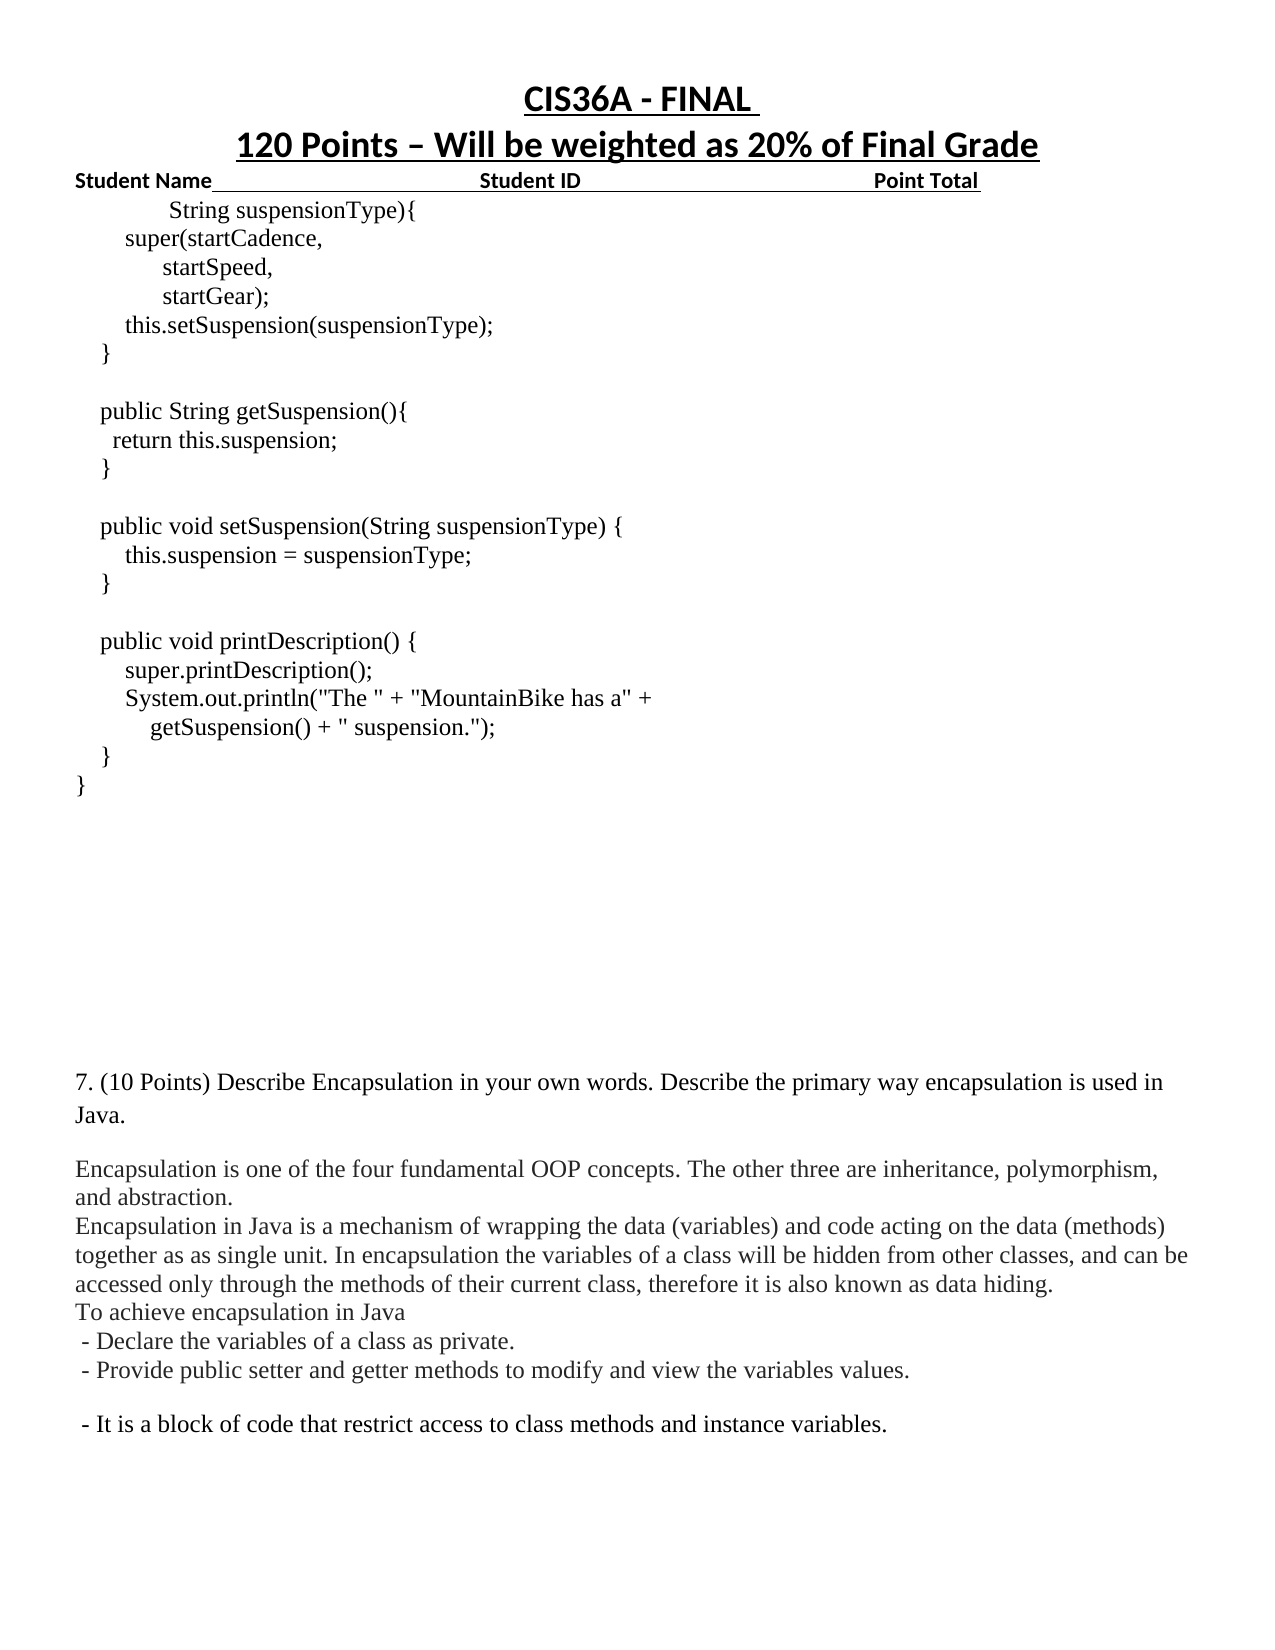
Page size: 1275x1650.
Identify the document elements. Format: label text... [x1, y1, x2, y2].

text } [75, 770, 1200, 798]
text To achieve encapsulation in Java [75, 1297, 1200, 1326]
text getSuspension() + " suspension."); [75, 712, 1200, 741]
text startGear); [75, 281, 1200, 310]
text this.suspension = suspensionType; [75, 540, 1200, 568]
text Encapsulation in Java is a mechanism of wrapping the data (variables) and code acting on the data (methods) together as as single unit. In encapsulation the variables of a class will be hidden from other classes, and can be accessed only through the methods of their current class, therefore it is also known as data hiding. [75, 1211, 1200, 1297]
text super(startCadence, [75, 223, 1200, 252]
text System.out.println("The " + "MountainBike has a" + [75, 683, 1200, 712]
text public String getSuspension(){ [75, 396, 1200, 425]
text } [75, 338, 1200, 367]
text public void printDescription() { [75, 626, 1200, 655]
text - Declare the variables of a class as private. [75, 1326, 1200, 1355]
text startSpeed, [75, 252, 1200, 281]
text return this.suspension; [75, 425, 1200, 453]
text } [75, 568, 1200, 597]
text Encapsulation is one of the four fundamental OOP concepts. The other three are inheritance, polymorphism, and abstraction. [75, 1154, 1200, 1211]
text 7. (10 Points) Describe Encapsulation in your own words. Describe the primary way encapsulation is used in Java. [75, 1067, 1200, 1129]
text } [75, 453, 1200, 482]
text - It is a block of code that restrict access to class methods and instance variables. [75, 1409, 1200, 1438]
text public void setSuspension(String suspensionType) { [75, 511, 1200, 540]
text super.printDescription(); [75, 655, 1200, 683]
text this.setSuspension(suspensionType); [75, 310, 1200, 338]
text String suspensionType){ [75, 195, 1200, 223]
text - Provide public setter and getter methods to modify and view the variables values. [75, 1355, 1200, 1384]
text } [75, 741, 1200, 770]
